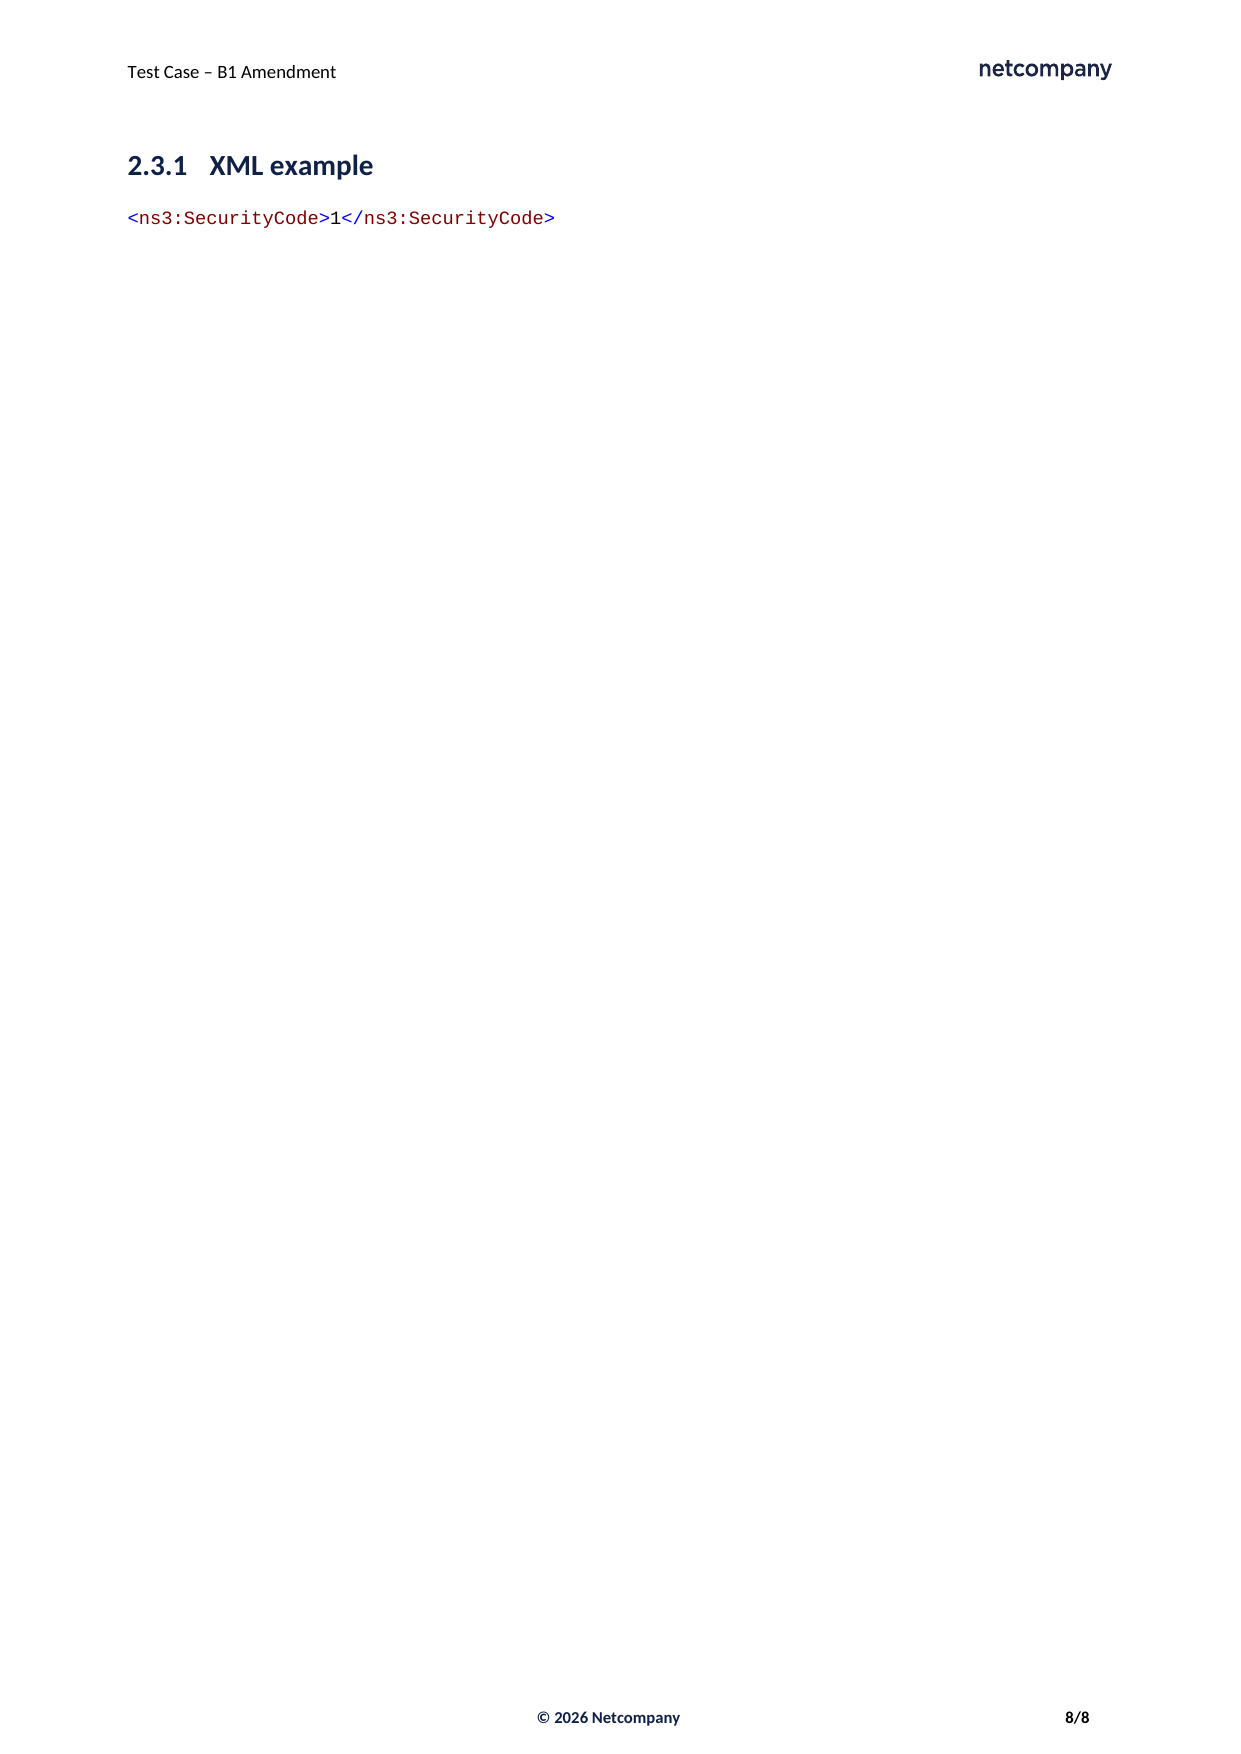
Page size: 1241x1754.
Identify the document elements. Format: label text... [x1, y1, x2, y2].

subtitle XML example [127, 147, 1113, 183]
text <ns3:SecurityCode>1</ns3:SecurityCode> [127, 202, 1113, 230]
